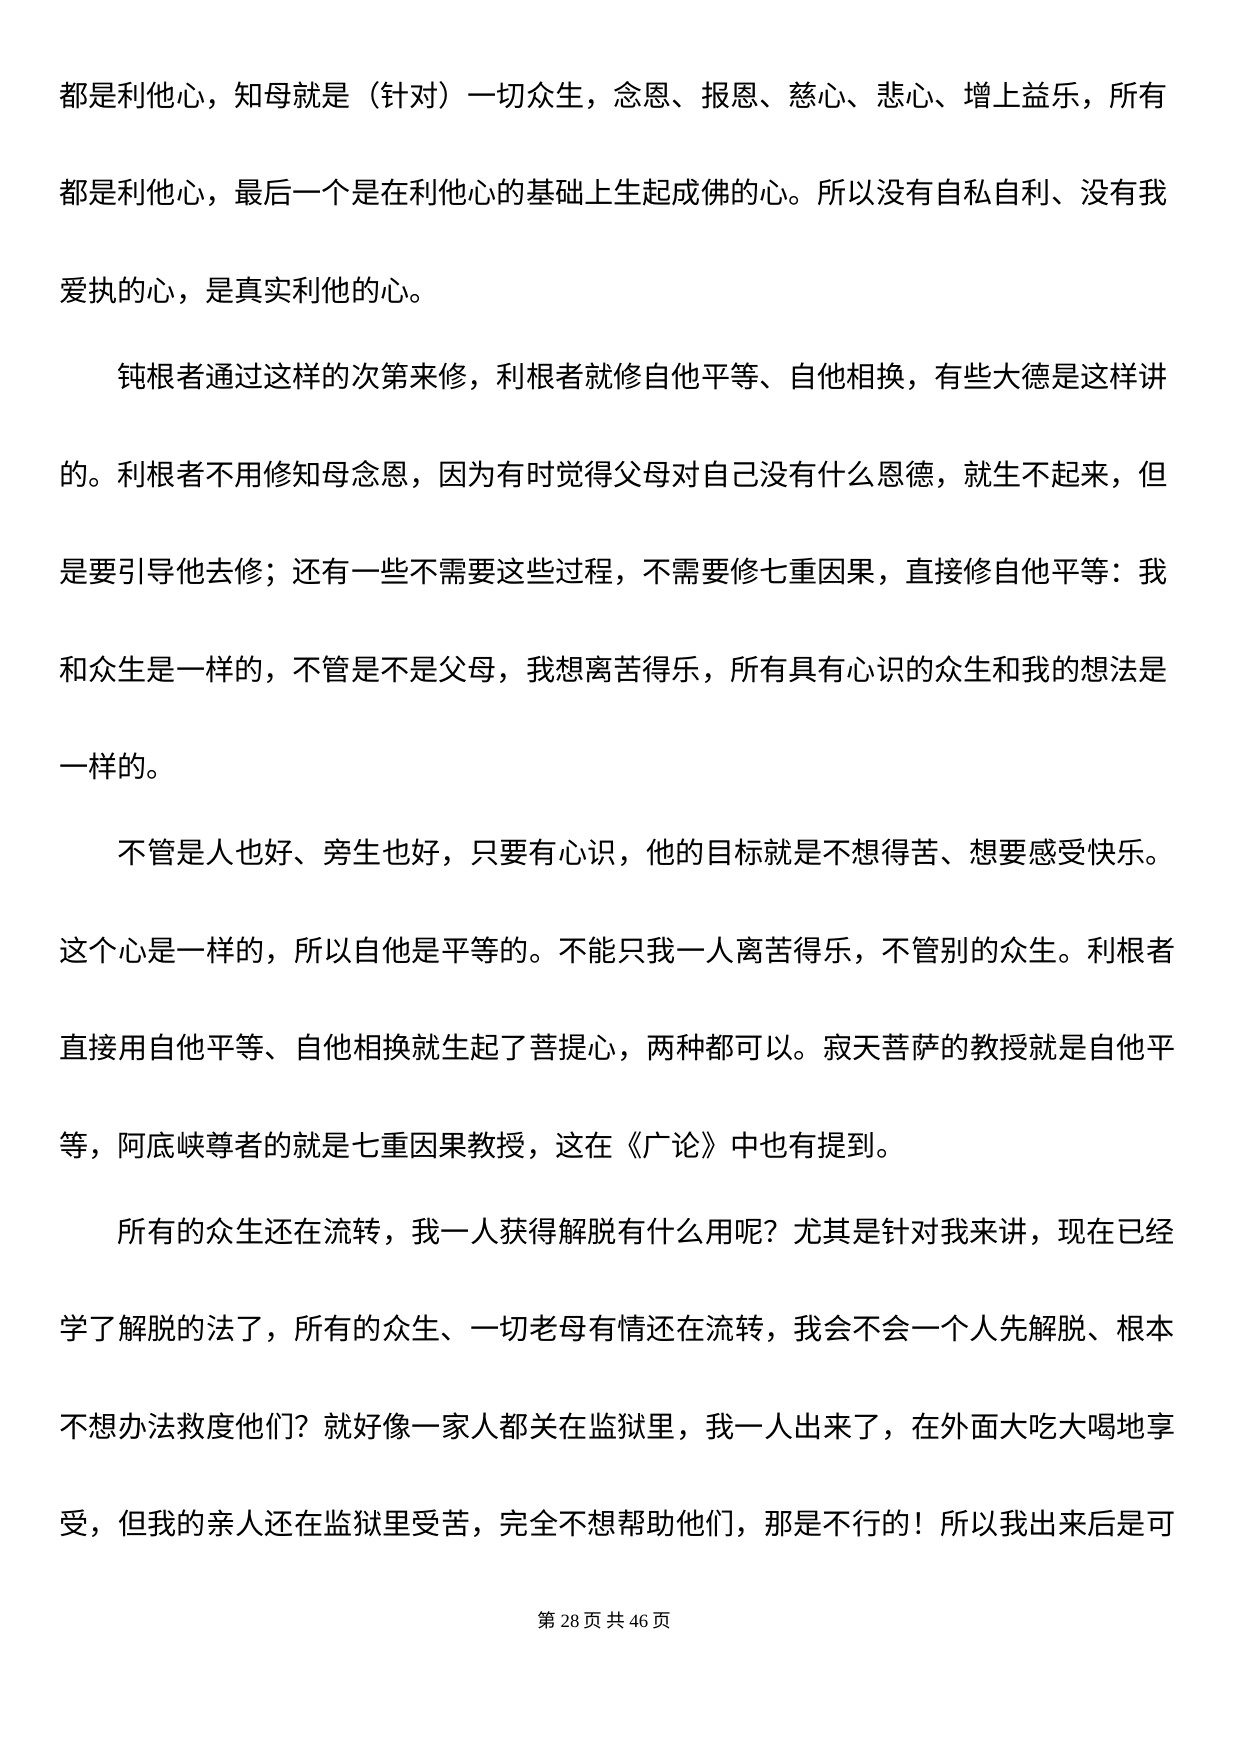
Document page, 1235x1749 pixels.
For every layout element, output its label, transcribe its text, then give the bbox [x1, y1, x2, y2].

text 不管是人也好、旁生也好，只要有心识，他的目标就是不想得苦、想要感受快乐。这个心是一样的，所以自他是平等的。不能只我一人离苦得乐，不管别的众生。利根者直接用自他平等、自他相换就生起了菩提心，两种都可以。寂天菩萨的教授就是自他平等，阿底峡尊者的就是七重因果教授，这在《广论》中也有提到。 [59, 818, 1175, 1176]
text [59, 61, 1175, 321]
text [59, 1197, 1175, 1554]
text 钝根者通过这样的次第来修，利根者就修自他平等、自他相换，有些大德是这样讲的。利根者不用修知母念恩，因为有时觉得父母对自己没有什么恩德，就生不起来，但是要引导他去修；还有一些不需要这些过程，不需要修七重因果，直接修自他平等：我和众生是一样的，不管是不是父母，我想离苦得乐，所有具有心识的众生和我的想法是一样的。 [59, 342, 1175, 797]
